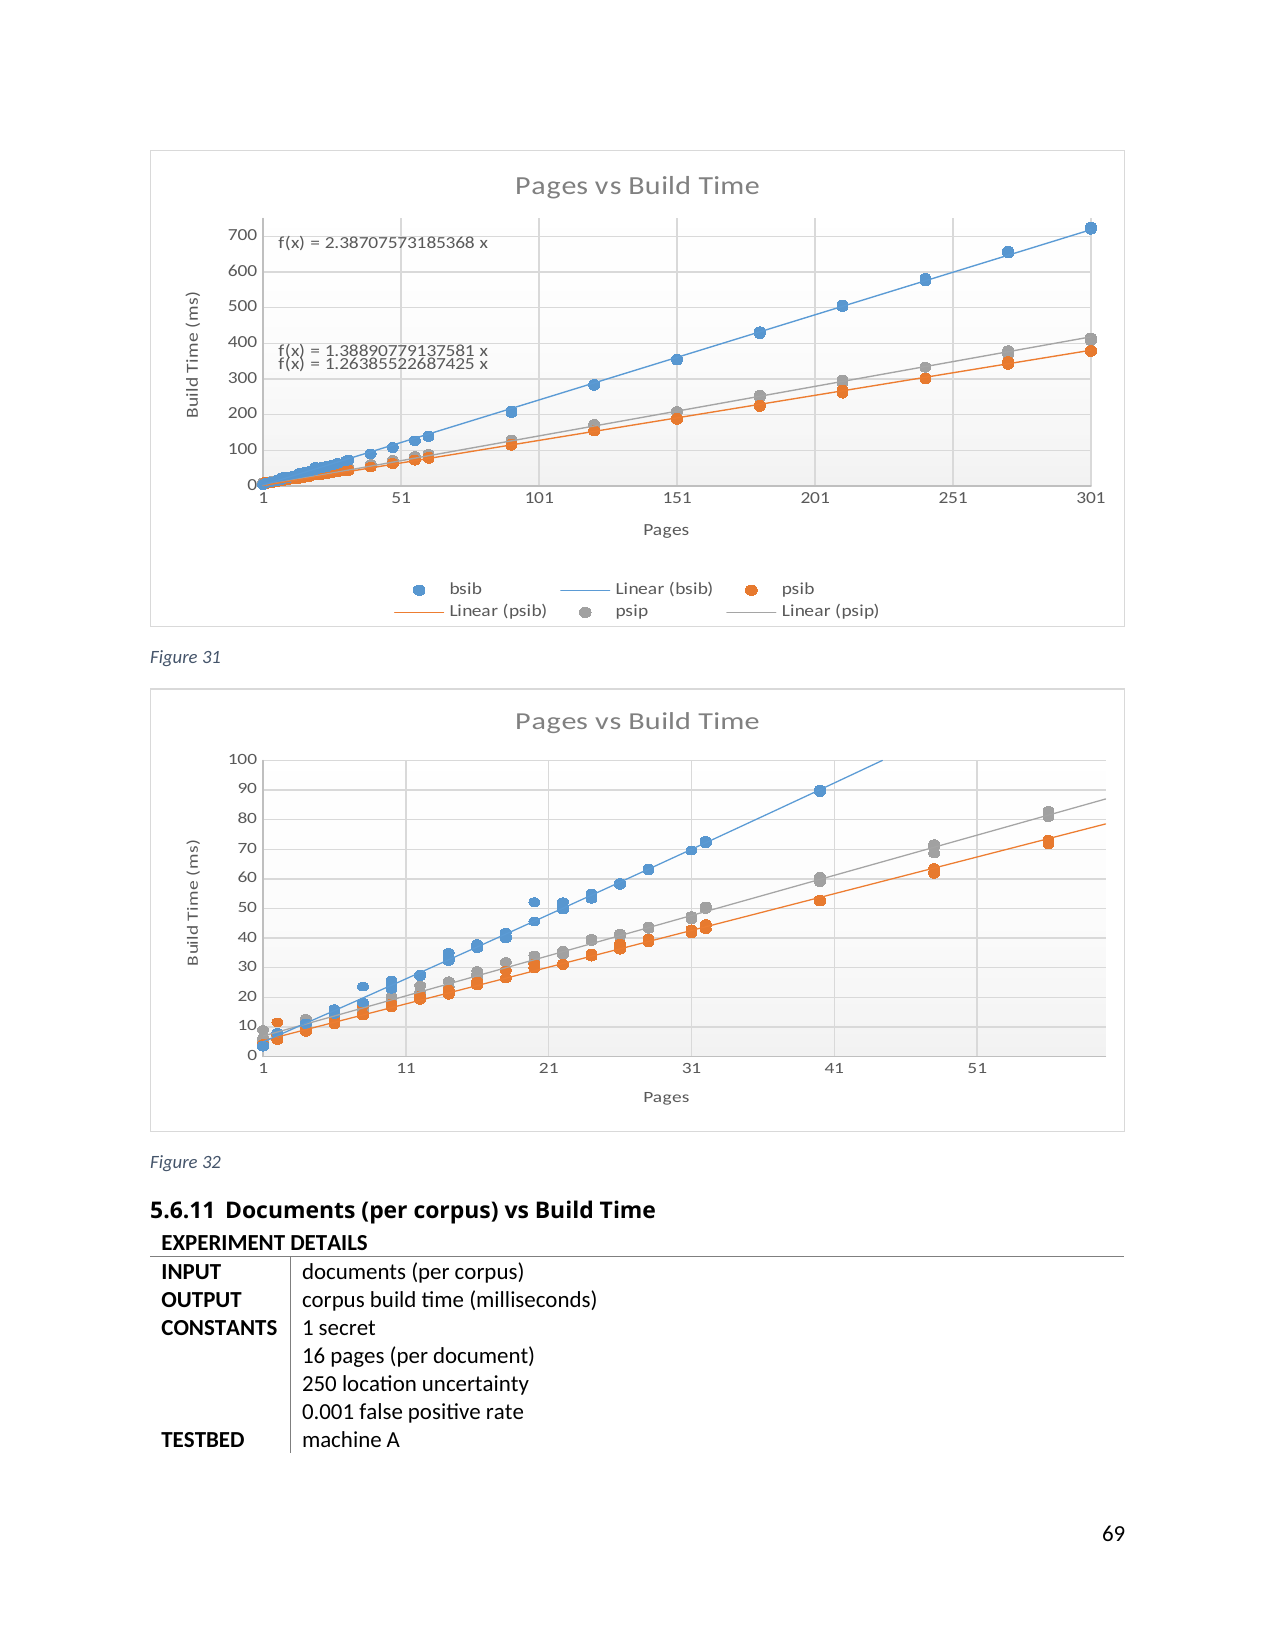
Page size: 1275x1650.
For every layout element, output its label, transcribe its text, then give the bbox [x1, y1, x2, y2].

table_header Experiment Details [150, 1228, 1124, 1256]
table_cell Constants [150, 1313, 290, 1425]
subtitle Documents (per corpus) vs Build Time [150, 1194, 1125, 1225]
table_cell Output [150, 1285, 290, 1313]
table_cell Testbed [150, 1425, 290, 1453]
table_cell 1 secret 16 pages (per document) 250 location uncertainty 0.001 false positive rate [291, 1313, 1124, 1425]
table_cell machine A [291, 1425, 1124, 1453]
table_cell documents (per corpus) [291, 1257, 1039, 1285]
table_cell corpus build time (milliseconds) [291, 1285, 1124, 1313]
table_cell Input [150, 1257, 290, 1285]
